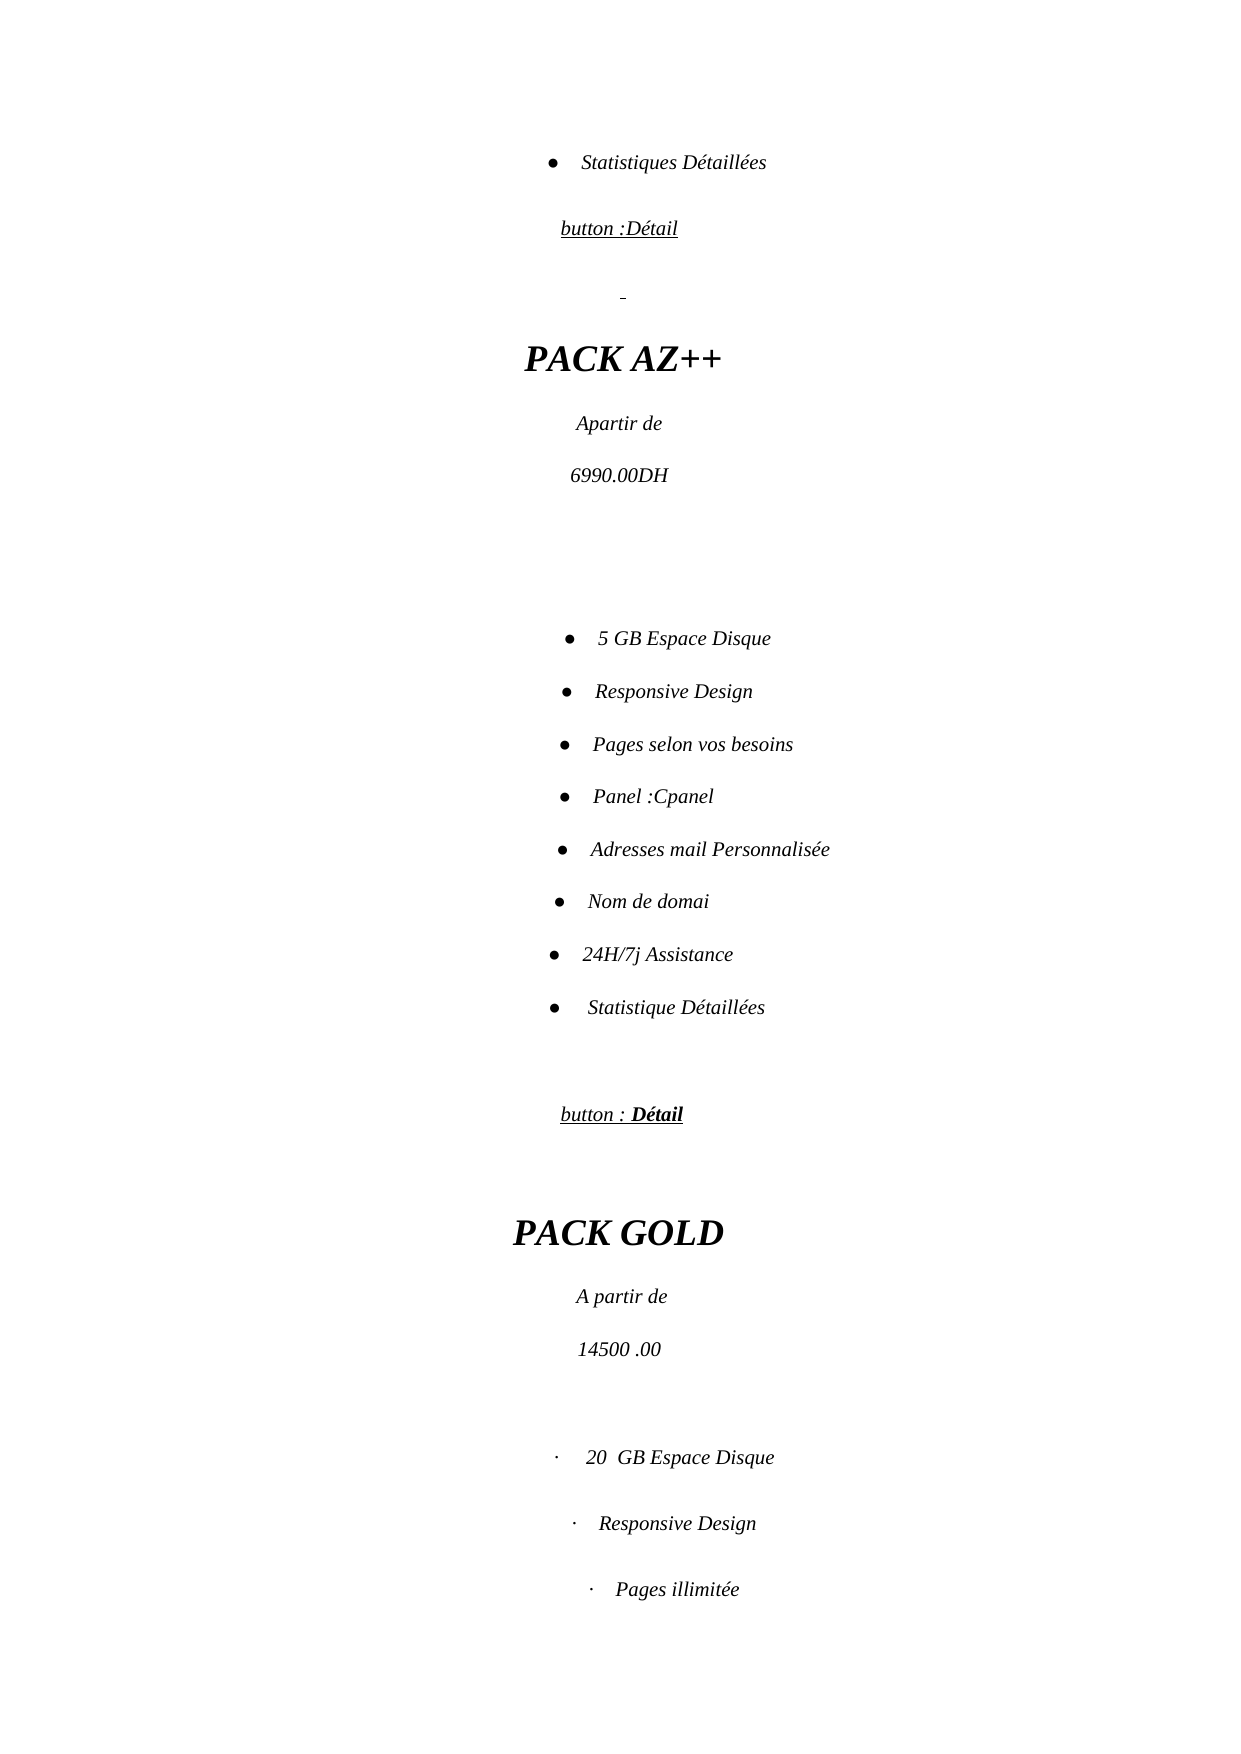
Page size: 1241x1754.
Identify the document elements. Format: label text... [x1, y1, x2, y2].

text ● Adresses mail Personnalisée [225, 837, 1090, 861]
text 6990.00DH [150, 463, 1090, 487]
text ● Responsive Design [225, 679, 1090, 703]
text ● 24H/7j Assistance [225, 942, 1090, 966]
text · Pages illimitée [239, 1577, 1090, 1601]
text ● Statistique Détaillées [225, 994, 1090, 1019]
text ● Nom de domai [225, 889, 1090, 913]
text · 20 GB Espace Disque [239, 1445, 1090, 1469]
text ● Statistiques Détaillées [225, 150, 1090, 174]
text A partir de [150, 1284, 1090, 1308]
text · Responsive Design [239, 1511, 1090, 1535]
text button : Détail [150, 1102, 1090, 1126]
text ● 5 GB Espace Disque [225, 626, 1090, 650]
text PACK AZ++ [150, 336, 1090, 379]
text 14500 .00 [150, 1337, 1090, 1361]
text Apartir de [150, 411, 1090, 435]
text ● Pages selon vos besoins [225, 732, 1090, 756]
text ● Panel :Cpanel [225, 784, 1090, 808]
text PACK GOLD [150, 1210, 1090, 1253]
text button :Détail [150, 216, 1090, 240]
